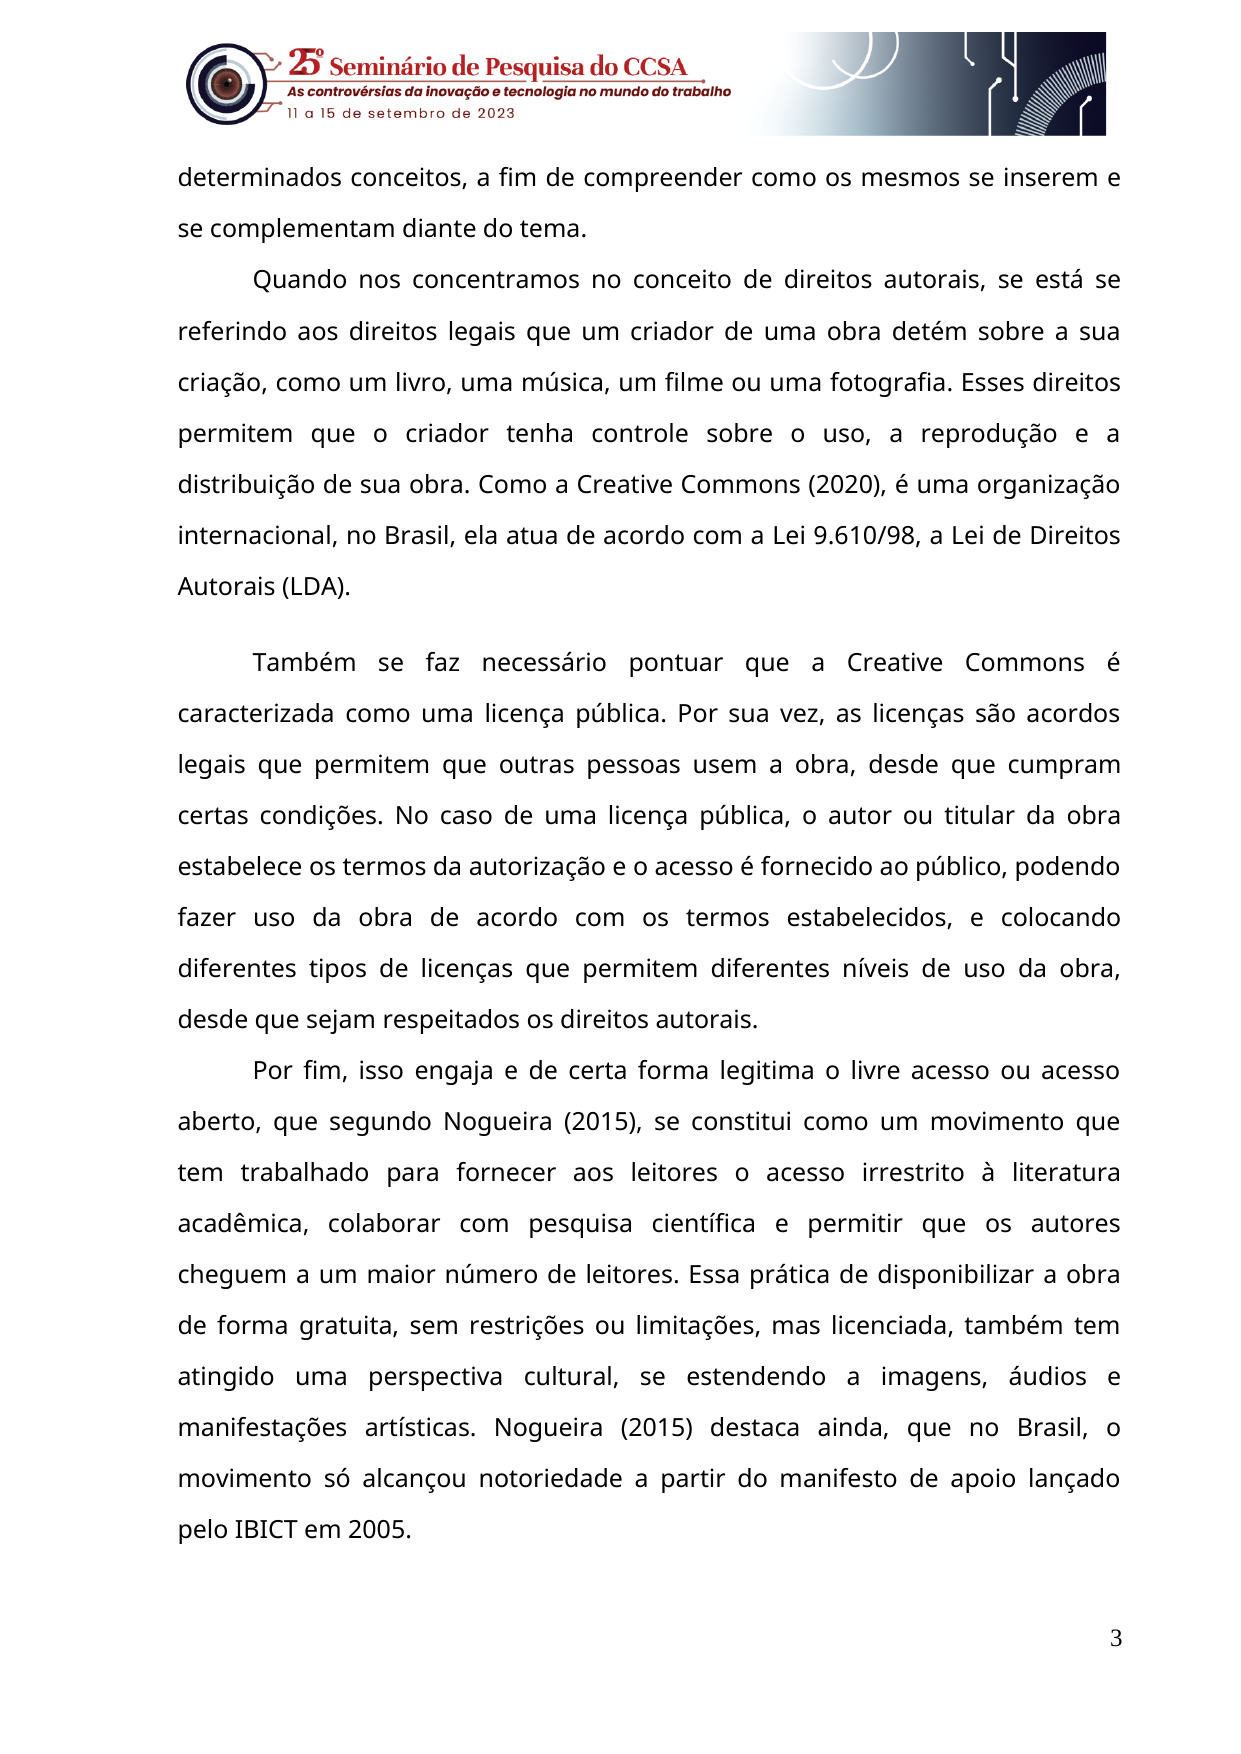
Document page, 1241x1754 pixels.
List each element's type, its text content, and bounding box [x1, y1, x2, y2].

text Quando nos concentramos no conceito de direitos autorais, se está se referindo aos direitos legais que um criador de uma obra detém sobre a sua criação, como um livro, uma música, um filme ou uma fotografia. Esses direitos permitem que o criador tenha controle sobre o uso, a reprodução e a distribuição de sua obra. Como a Creative Commons (2020), é uma organização internacional, no Brasil, ela atua de acordo com a Lei 9.610/98, a Lei de Direitos Autorais (LDA). [177, 262, 1122, 602]
picture [173, 32, 1107, 136]
text Também se faz necessário pontuar que a Creative Commons é caracterizada como uma licença pública. Por sua vez, as licenças são acordos legais que permitem que outras pessoas usem a obra, desde que cumpram certas condições. No caso de uma licença pública, o autor ou titular da obra estabelece os termos da autorização e o acesso é fornecido ao público, podendo fazer uso da obra de acordo com os termos estabelecidos, e colocando diferentes tipos de licenças que permitem diferentes níveis de uso da obra, desde que sejam respeitados os direitos autorais. [177, 644, 1122, 1036]
text Por fim, isso engaja e de certa forma legitima o livre acesso ou acesso aberto, que segundo Nogueira (2015), se constitui como um movimento que tem trabalhado para fornecer aos leitores o acesso irrestrito à literatura acadêmica, colaborar com pesquisa científica e permitir que os autores cheguem a um maior número de leitores. Essa prática de disponibilizar a obra de forma gratuita, sem restrições ou limitações, mas licenciada, também tem atingido uma perspectiva cultural, se estendendo a imagens, áudios e manifestações artísticas. Nogueira (2015) destaca ainda, que no Brasil, o movimento só alcançou notoriedade a partir do manifesto de apoio lançado pelo IBICT em 2005. [177, 1053, 1122, 1546]
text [177, 160, 1122, 245]
